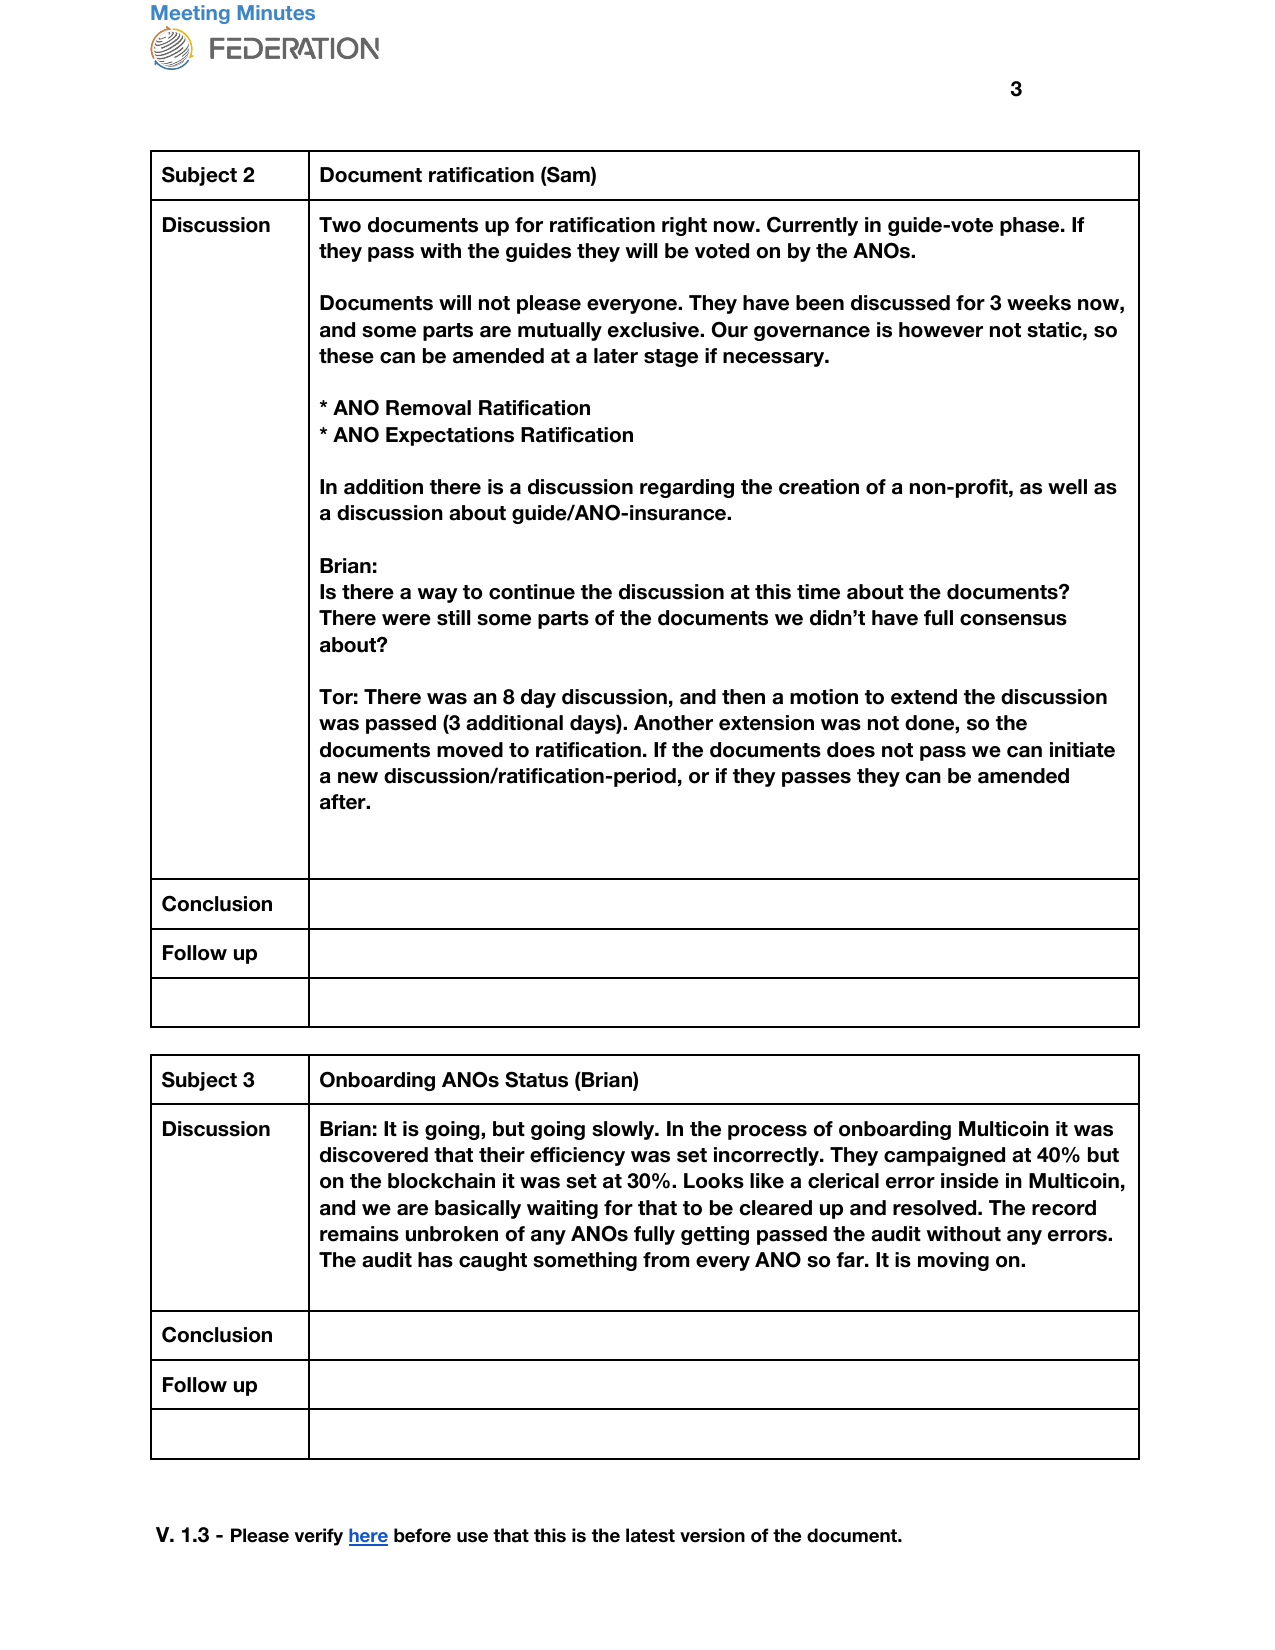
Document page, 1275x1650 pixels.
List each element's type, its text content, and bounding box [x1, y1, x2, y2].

table_cell Brian: It is going, but going slowly. In the process of onboarding Multicoin it was discovered that their efficiency was set incorrectly. They campaigned at 40% but on the blockchain it was set at 30%. Looks like a clerical error inside in Multicoin, and we are basically waiting for that to be cleared up and resolved. The record remains unbroken of any ANOs fully getting passed the audit without any errors. The audit has caught something from every ANO so far. It is moving on. [310, 1105, 1138, 1310]
table_cell [310, 1361, 1138, 1408]
table_header Subject 3 [152, 1056, 308, 1103]
table_header Document ratification (Sam) [310, 152, 1138, 199]
table_cell [310, 930, 1138, 977]
table_cell Discussion [152, 201, 308, 878]
table_cell [152, 1410, 308, 1457]
table_header Subject 2 [152, 152, 308, 199]
table_cell [152, 979, 308, 1026]
table_cell [310, 880, 1138, 927]
table_header Onboarding ANOs Status (Brian) [310, 1056, 1138, 1103]
table_cell Follow up [152, 1361, 308, 1408]
table_cell [310, 979, 1138, 1026]
table_cell [310, 1312, 1138, 1359]
table_cell Follow up [152, 930, 308, 977]
table_cell Two documents up for ratification right now. Currently in guide-vote phase. If they pass with the guides they will be voted on by the ANOs. Documents will not please everyone. They have been discussed for 3 weeks now, and some parts are mutually exclusive. Our governance is however not static, so these can be amended at a later stage if necessary. * ANO Removal Ratification * ANO Expectations Ratification In addition there is a discussion regarding the creation of a non-profit, as well as a discussion about guide/ANO-insurance. Brian: Is there a way to continue the discussion at this time about the documents? There were still some parts of the documents we didn’t have full consensus about? Tor: There was an 8 day discussion, and then a motion to extend the discussion was passed (3 additional days). Another extension was not done, so the documents moved to ratification. If the documents does not pass we can initiate a new discussion/ratification-period, or if they passes they can be amended after. [310, 201, 1138, 878]
table_cell Discussion [152, 1105, 308, 1310]
picture [150, 26, 379, 70]
table_cell Conclusion [152, 1312, 308, 1359]
table_cell [310, 1410, 1138, 1457]
table_cell Conclusion [152, 880, 308, 927]
